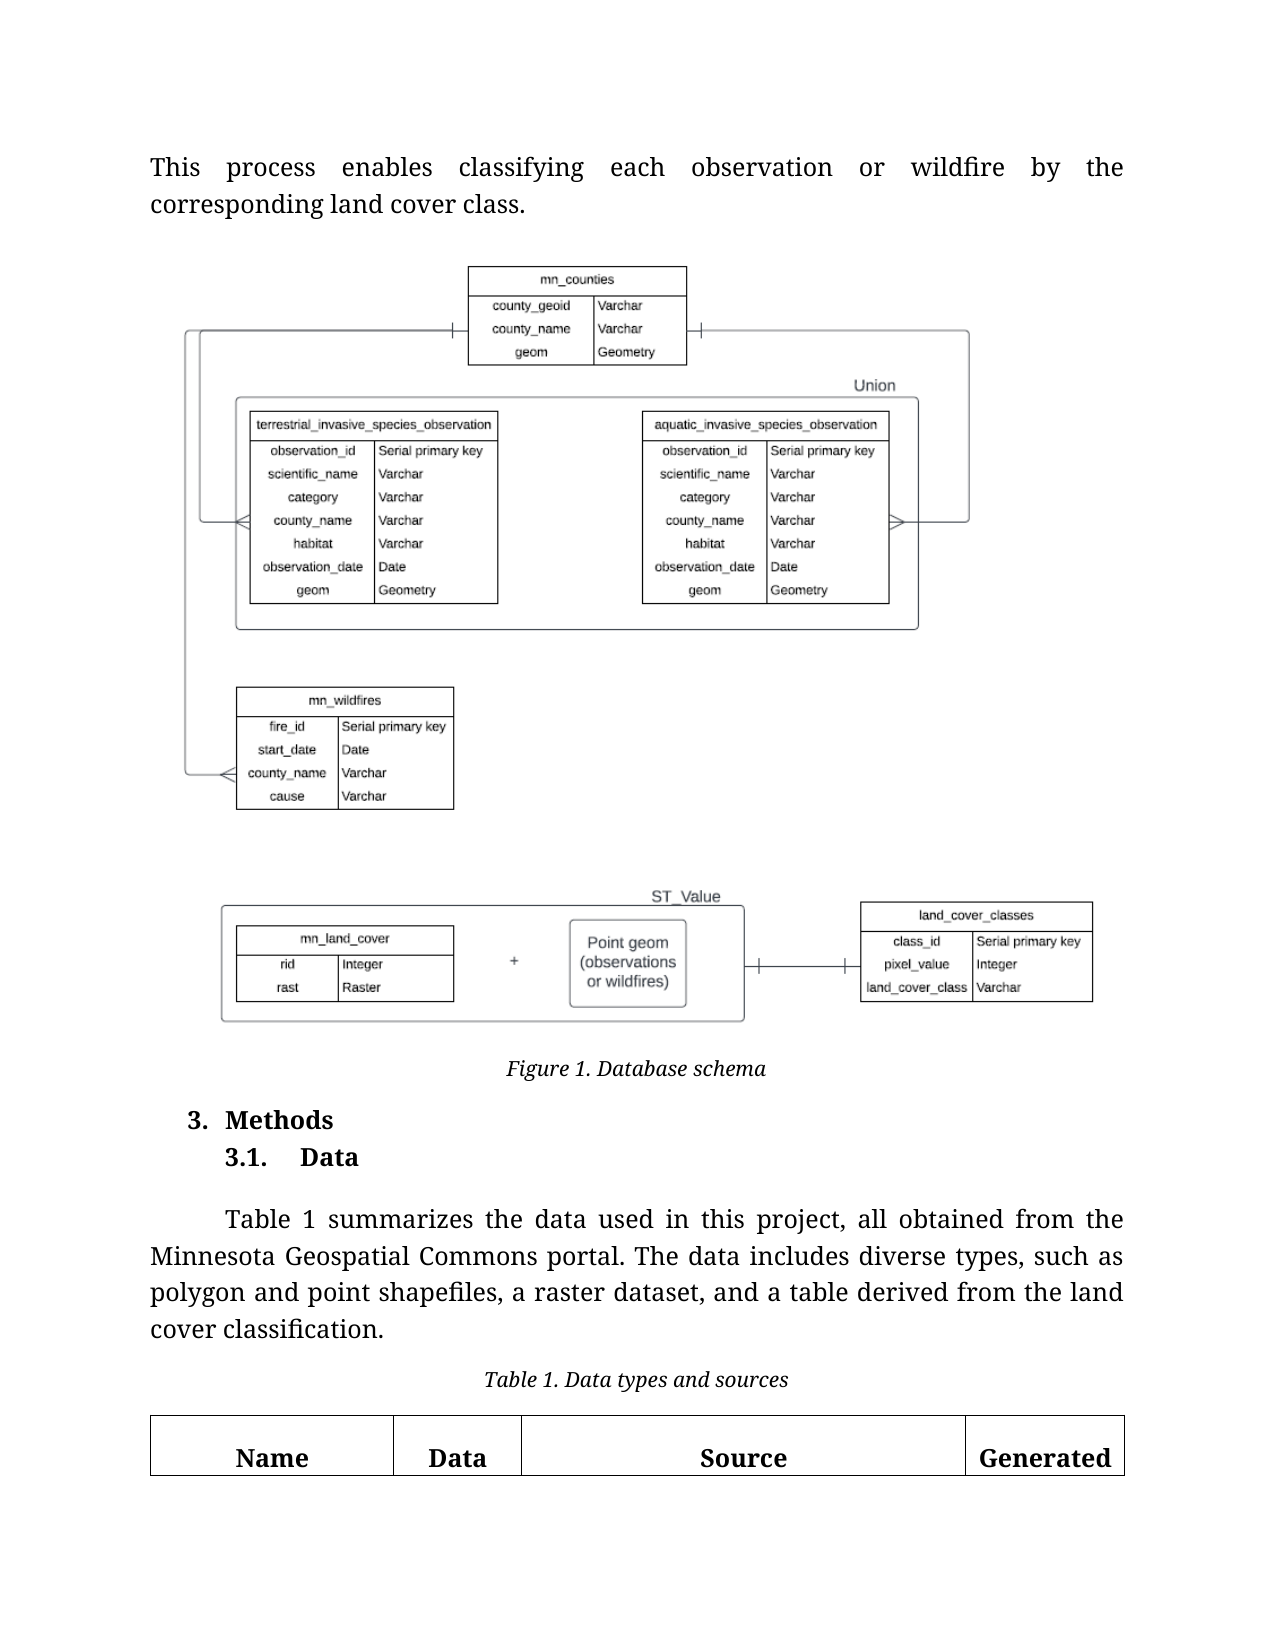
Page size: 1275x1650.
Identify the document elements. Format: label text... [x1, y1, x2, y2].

table_header Name [151, 1416, 393, 1474]
table_header Data type [394, 1416, 521, 1474]
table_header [966, 1416, 1124, 1474]
list Methods [187, 1103, 1125, 1137]
list Data [225, 1140, 1125, 1174]
picture [175, 248, 1100, 1035]
text Figure 1. Database schema [150, 1054, 1125, 1082]
text Table 1. Data types and sources [150, 1365, 1125, 1394]
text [150, 150, 1125, 221]
table_header Source [522, 1416, 965, 1474]
text Table 1 summarizes the data used in this project, all obtained from the Minnesota Geospatial Commons portal. The data includes diverse types, such as polygon and point shapefiles, a raster dataset, and a table derived from the land cover classification. [150, 1201, 1125, 1346]
